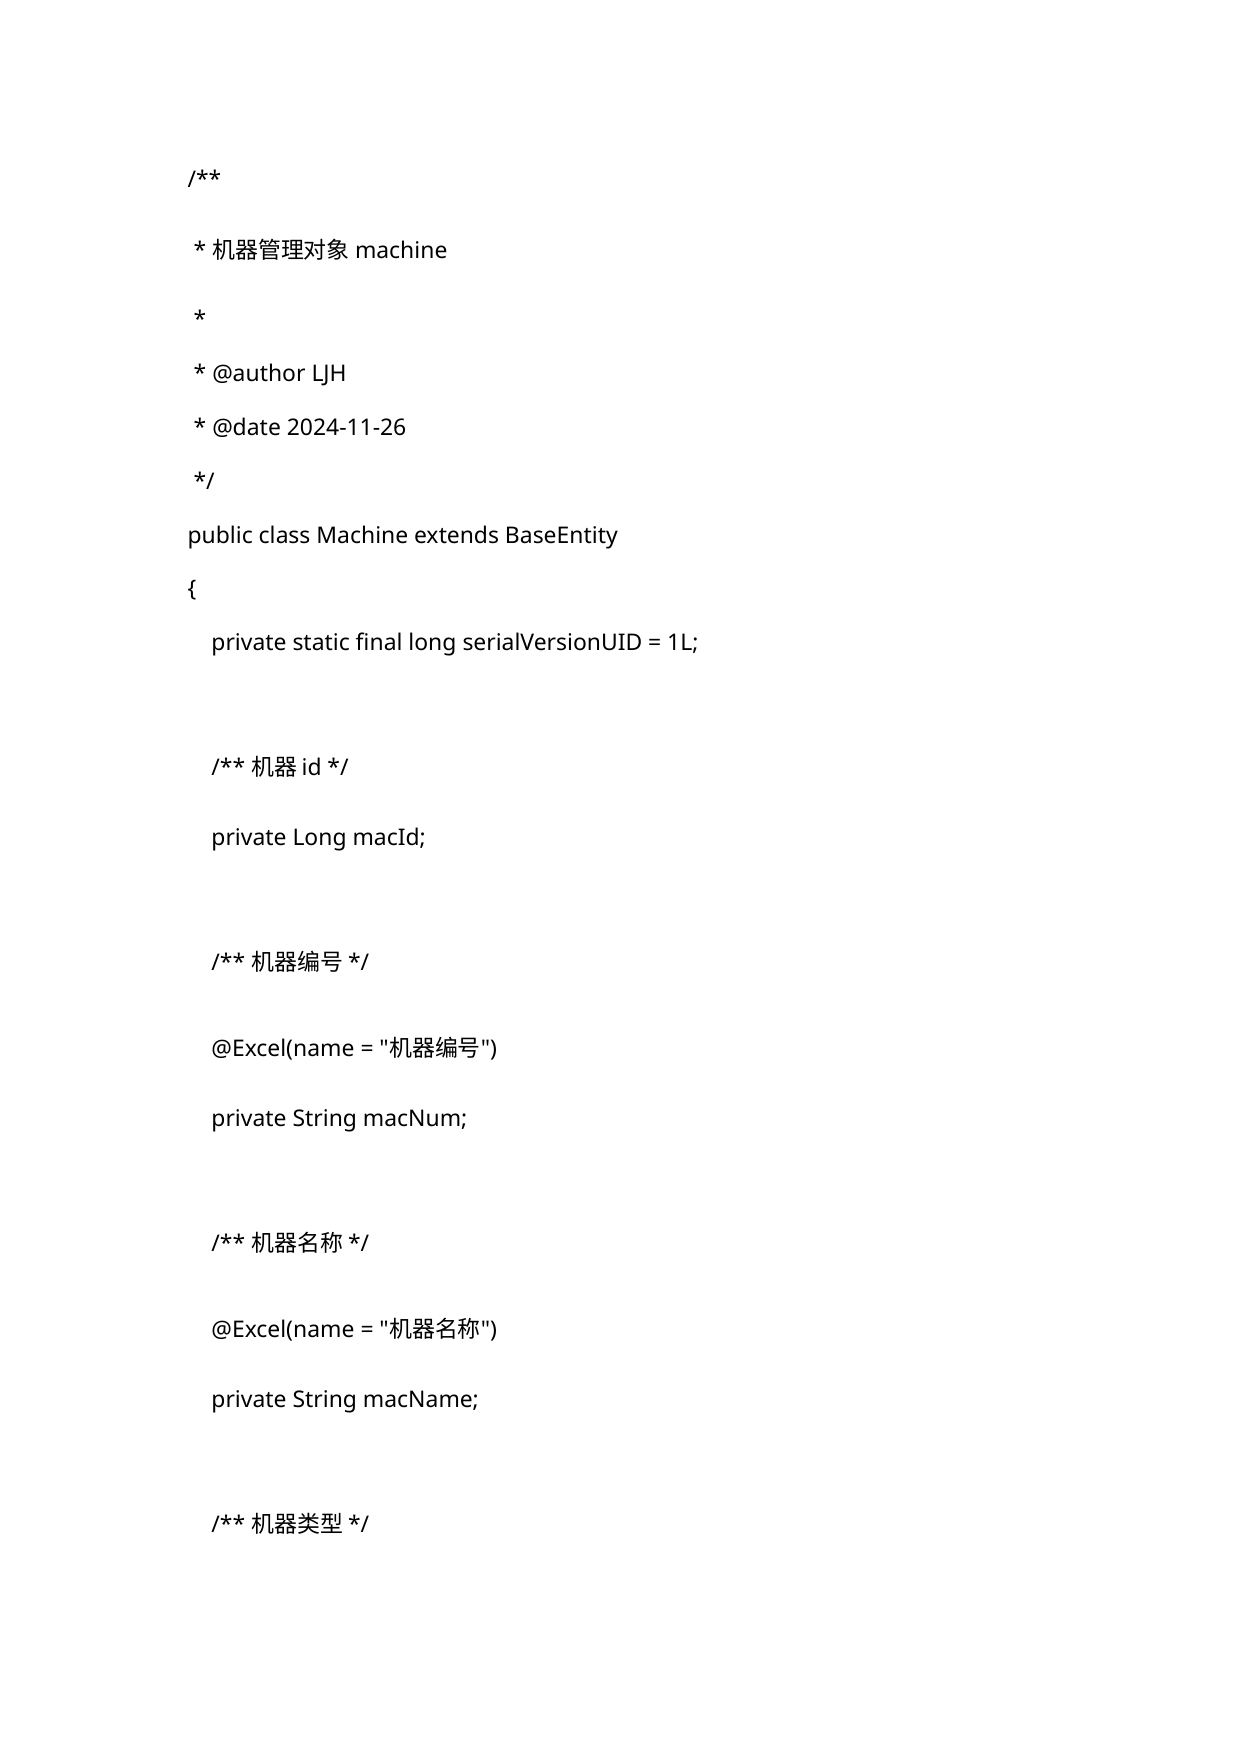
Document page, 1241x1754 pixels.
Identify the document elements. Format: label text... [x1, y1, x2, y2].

text private Long macId; [187, 820, 1053, 852]
text /** 机器id */ [187, 733, 1053, 798]
text @Excel(name = "机器名称") [187, 1295, 1053, 1360]
text /** 机器名称 */ [187, 1209, 1053, 1274]
text private String macName; [187, 1382, 1053, 1414]
text * @author LJH [187, 356, 1053, 389]
text /** [187, 162, 1053, 194]
text * 机器管理对象 machine [187, 216, 1053, 281]
text { [187, 572, 1053, 604]
text public class Machine extends BaseEntity [187, 518, 1053, 550]
text private String macNum; [187, 1101, 1053, 1133]
text * [187, 302, 1053, 335]
text @Excel(name = "机器编号") [187, 1014, 1053, 1079]
text private static final long serialVersionUID = 1L; [187, 626, 1053, 658]
text /** 机器编号 */ [187, 928, 1053, 993]
text /** 机器类型 */ [187, 1490, 1053, 1555]
text * @date 2024-11-26 [187, 410, 1053, 443]
text */ [187, 464, 1053, 497]
